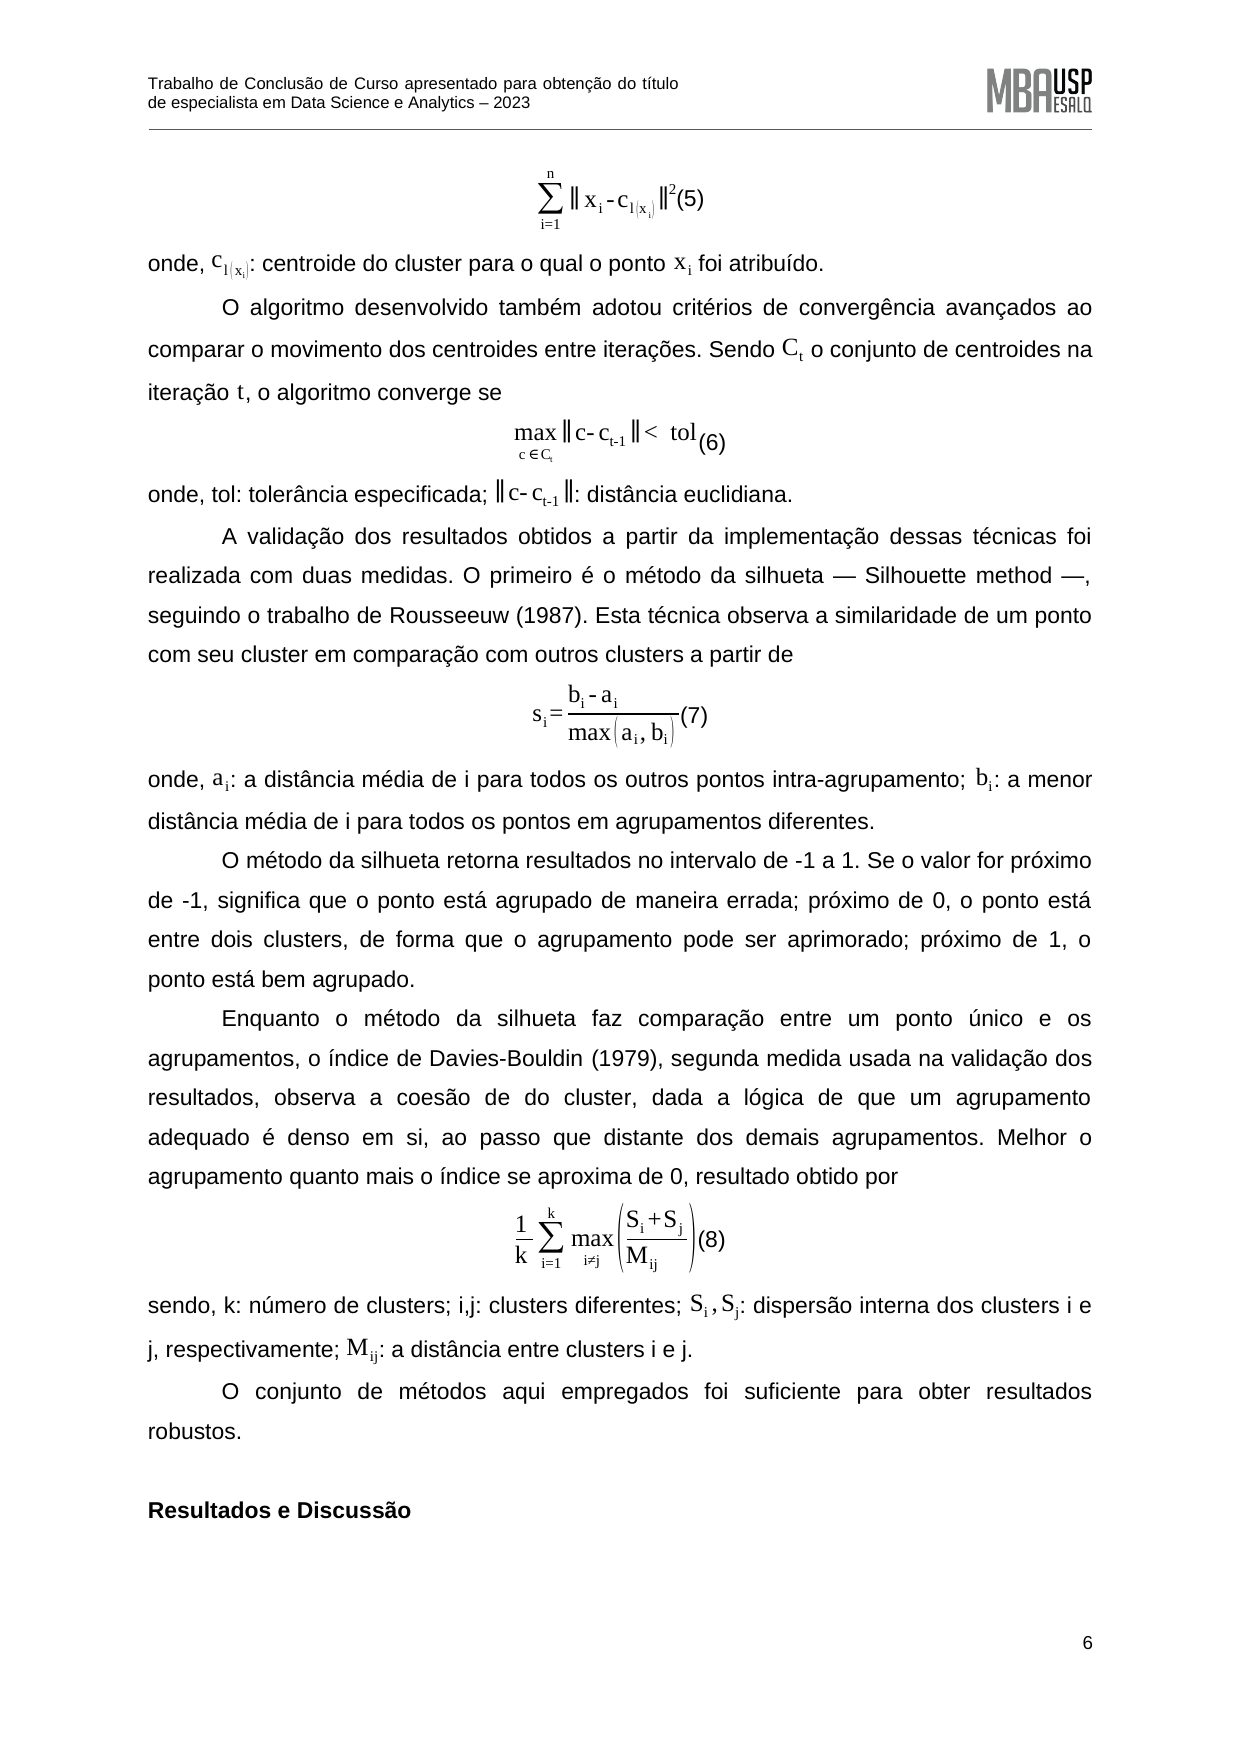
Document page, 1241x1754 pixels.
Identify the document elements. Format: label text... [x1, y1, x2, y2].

text O algoritmo desenvolvido também adotou critérios de convergência avançados ao comparar o movimento dos centroides entre iterações. Sendo o conjunto de centroides na iteração , o algoritmo converge se [148, 294, 1092, 406]
text O conjunto de métodos aqui empregados foi suficiente para obter resultados robustos. [148, 1378, 1092, 1444]
text onde, tol: tolerância especificada; : distância euclidiana. [148, 478, 1092, 509]
list Resultados e Discussão [148, 1497, 1092, 1523]
text (5) [148, 165, 1092, 232]
text (8) [148, 1203, 1092, 1276]
text sendo, k: número de clusters; i,j: clusters diferentes; : dispersão interna dos clusters i e j, respectivamente; : a distância entre clusters i e j. [148, 1289, 1092, 1365]
text onde, : centroide do cluster para o qual o ponto foi atribuído. [148, 245, 1092, 281]
text (7) [148, 681, 1092, 750]
picture [984, 67, 1095, 114]
text Enquanto o método da silhueta faz comparação entre um ponto único e os agrupamentos, o índice de Davies-Bouldin (1979), segunda medida usada na validação dos resultados, observa a coesão de do cluster, dada a lógica de que um agrupamento adequado é denso em si, ao passo que distante dos demais agrupamentos. Melhor o agrupamento quanto mais o índice se aproxima de 0, resultado obtido por [148, 1005, 1092, 1189]
text A validação dos resultados obtidos a partir da implementação dessas técnicas foi realizada com duas medidas. O primeiro é o método da silhueta — Silhouette method —, seguindo o trabalho de Rousseeuw (1987). Esta técnica observa a similaridade de um ponto com seu cluster em comparação com outros clusters a partir de [148, 523, 1092, 667]
text O método da silhueta retorna resultados no intervalo de -1 a 1. Se o valor for próximo de -1, significa que o ponto está agrupado de maneira errada; próximo de 0, o ponto está entre dois clusters, de forma que o agrupamento pode ser aprimorado; próximo de 1, o ponto está bem agrupado. [148, 847, 1092, 992]
text (6) [148, 419, 1092, 465]
text onde, : a distância média de i para todos os outros pontos intra-agrupamento; : a menor distância média de i para todos os pontos em agrupamentos diferentes. [148, 763, 1092, 834]
